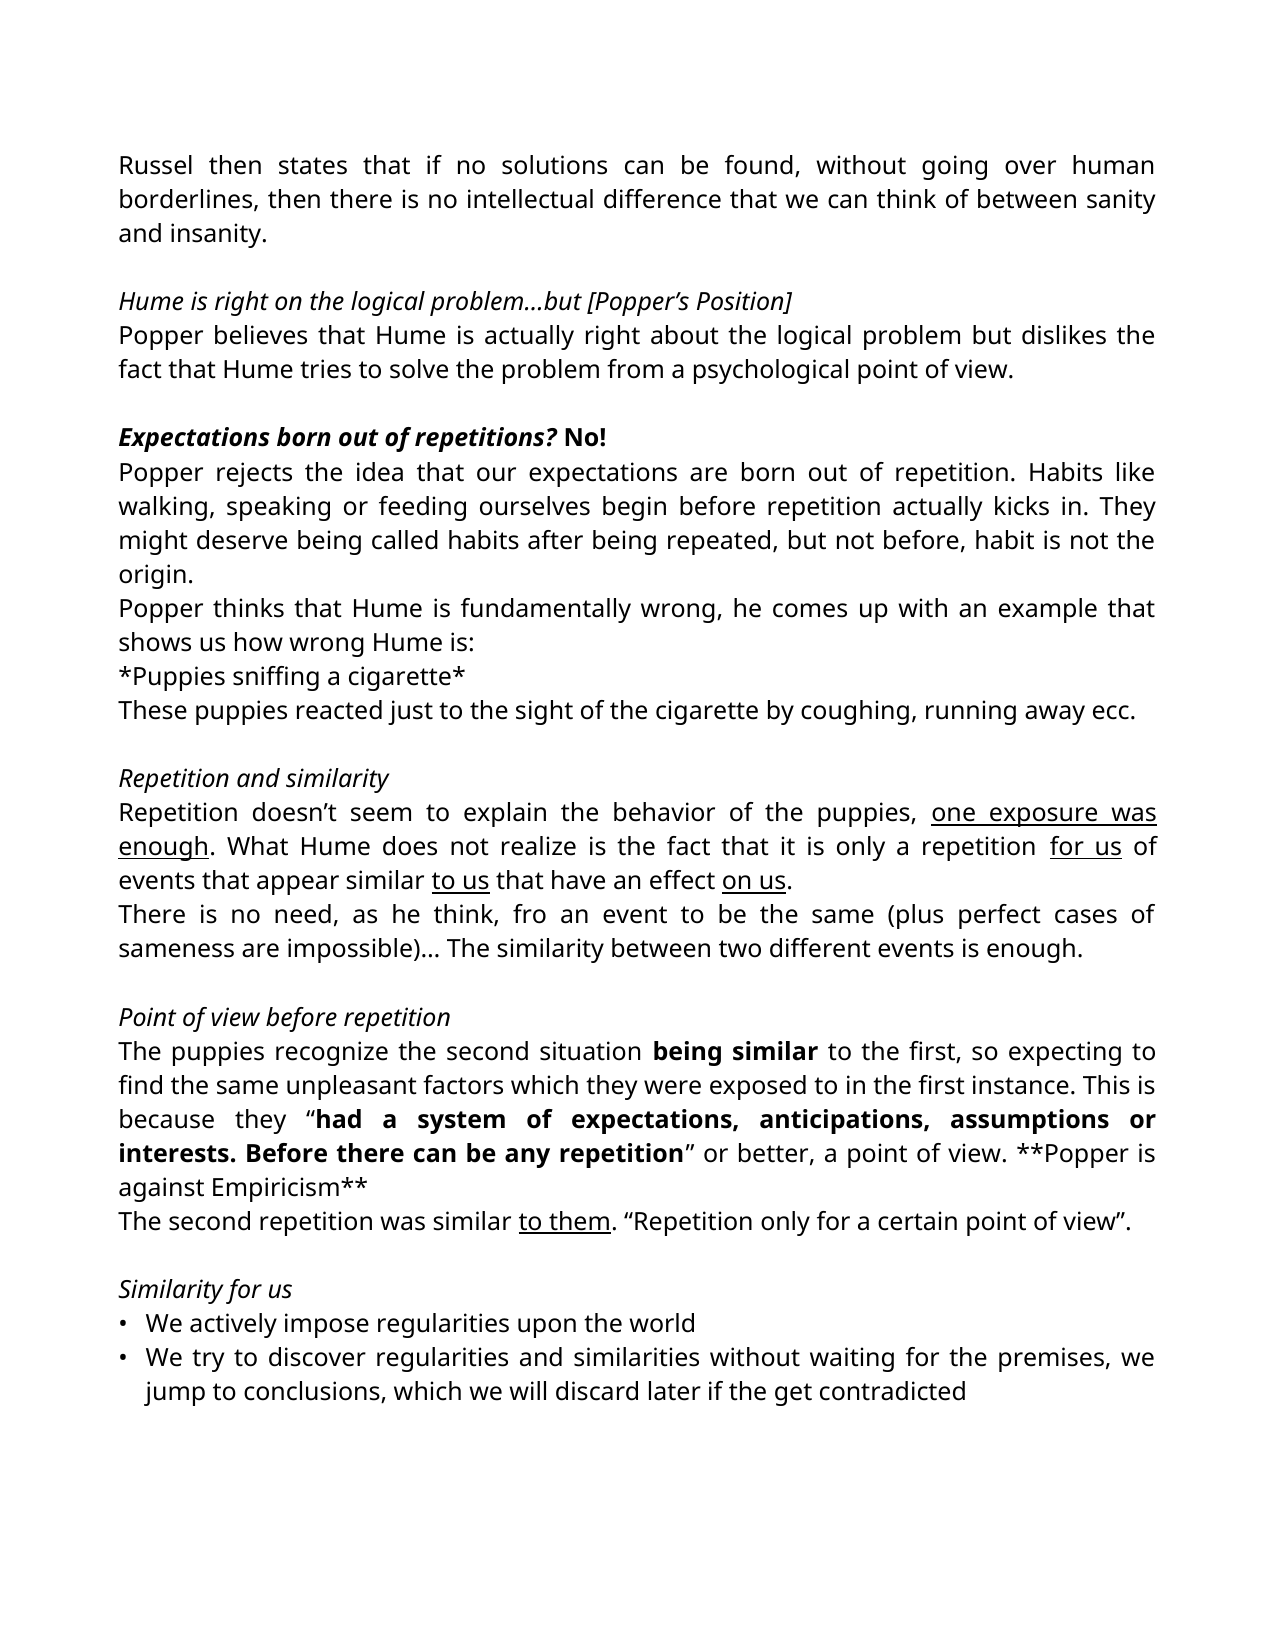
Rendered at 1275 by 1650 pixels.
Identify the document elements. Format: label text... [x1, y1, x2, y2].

text Similarity for us [118, 1272, 1157, 1306]
text There is no need, as he think, fro an event to be the same (plus perfect cases of sameness are impossible)… The similarity between two different events is enough. [118, 897, 1157, 965]
text Popper rejects the idea that our expectations are born out of repetition. Habits like walking, speaking or feeding ourselves begin before repetition actually kicks in. They might deserve being called habits after being repeated, but not before, habit is not the origin. [118, 454, 1157, 590]
text Popper believes that Hume is actually right about the logical problem but dislikes the fact that Hume tries to solve the problem from a psychological point of view. [118, 318, 1157, 386]
text Repetition and similarity [118, 761, 1157, 795]
text Repetition doesn’t seem to explain the behavior of the puppies, one exposure was enough. What Hume does not realize is the fact that it is only a repetition for us of events that appear similar to us that have an effect on us. [118, 795, 1157, 897]
text Popper thinks that Hume is fundamentally wrong, he comes up with an example that shows us how wrong Hume is: [118, 590, 1157, 658]
text *Puppies sniffing a cigarette* [118, 658, 1157, 693]
text These puppies reacted just to the sight of the cigarette by coughing, running away ecc. [118, 693, 1157, 727]
list We actively impose regularities upon the world [118, 1306, 1157, 1340]
text The second repetition was similar to them. “Repetition only for a certain point of view”. [118, 1203, 1157, 1238]
text Hume is right on the logical problem…but [Popper’s Position] [118, 284, 1157, 318]
text Point of view before repetition [118, 999, 1157, 1033]
list We try to discover regularities and similarities without waiting for the premises, we jump to conclusions, which we will discard later if the get contradicted [118, 1340, 1157, 1408]
text The puppies recognize the second situation being similar to the first, so expecting to find the same unpleasant factors which they were exposed to in the first instance. This is because they “had a system of expectations, anticipations, assumptions or interests. Before there can be any repetition” or better, a point of view. **Popper is against Empiricism** [118, 1033, 1157, 1203]
text Russel then states that if no solutions can be found, without going over human borderlines, then there is no intellectual difference that we can think of between sanity and insanity. [118, 148, 1157, 250]
text Expectations born out of repetitions? No! [118, 420, 1157, 454]
